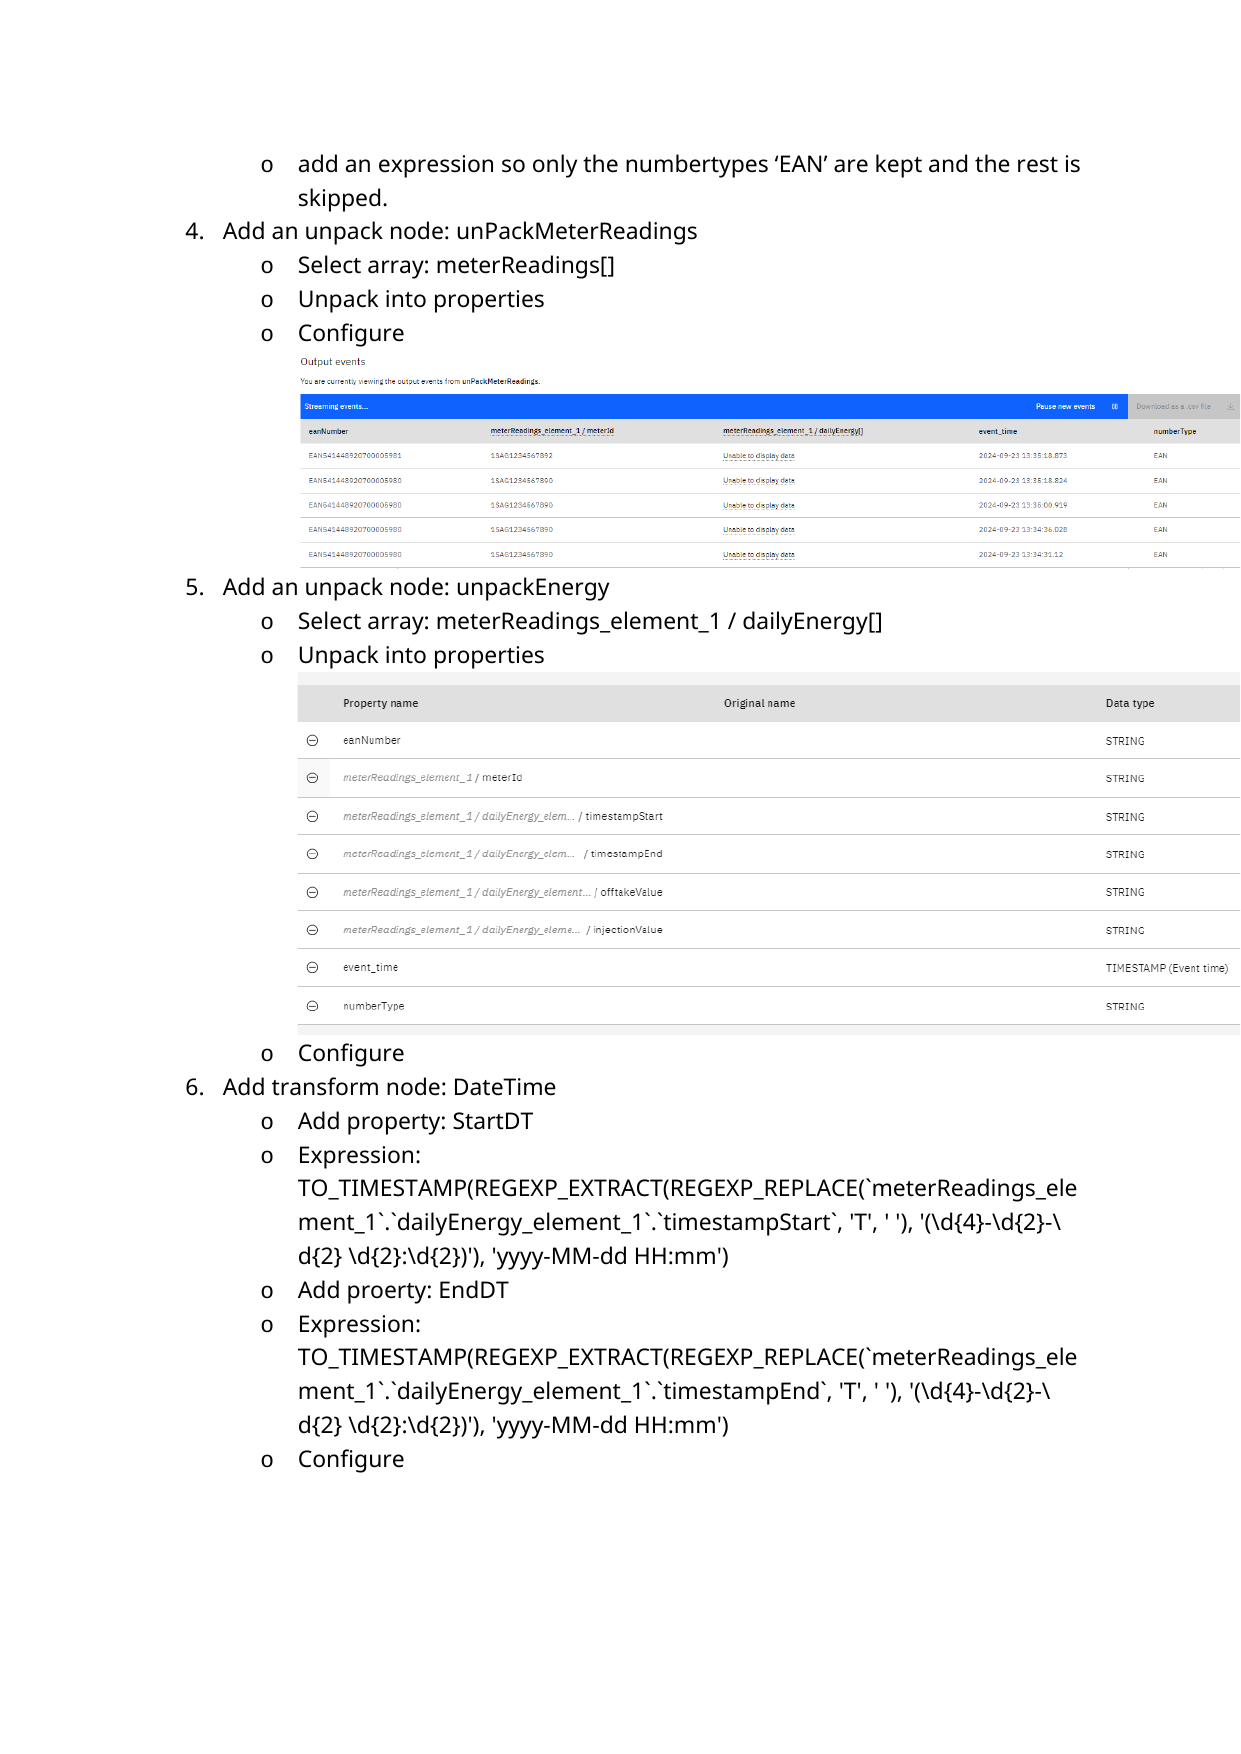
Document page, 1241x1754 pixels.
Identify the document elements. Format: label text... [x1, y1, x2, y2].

list Configure [260, 1037, 1093, 1068]
list Add an unpack node: unpackEnergy [185, 571, 1093, 602]
picture [297, 350, 1241, 569]
list Add transform node: DateTime [185, 1071, 1093, 1102]
list add an expression so only the numbertypes ‘EAN’ are kept and the rest is skipped. [260, 148, 1093, 213]
list Add proerty: EndDT [260, 1274, 1093, 1305]
picture [297, 672, 1241, 1035]
list Add property: StartDT [260, 1105, 1093, 1136]
list Unpack into properties [260, 283, 1093, 314]
list Expression: TO_TIMESTAMP(REGEXP_EXTRACT(REGEXP_REPLACE(`meterReadings_element_1`.`dailyEnergy_element_1`.`timestampStart`, 'T', ' '), '(\d{4}-\d{2}-\d{2} \d{2}:\d{2})'), 'yyyy-MM-dd HH:mm') [260, 1138, 1093, 1271]
list Configure [260, 1443, 1093, 1474]
list Expression: TO_TIMESTAMP(REGEXP_EXTRACT(REGEXP_REPLACE(`meterReadings_element_1`.`dailyEnergy_element_1`.`timestampEnd`, 'T', ' '), '(\d{4}-\d{2}-\d{2} \d{2}:\d{2})'), 'yyyy-MM-dd HH:mm') [260, 1307, 1093, 1440]
list Select array: meterReadings[] [260, 249, 1093, 280]
list Select array: meterReadings_element_1 / dailyEnergy[] [260, 605, 1093, 636]
list Add an unpack node: unPackMeterReadings [185, 215, 1093, 246]
